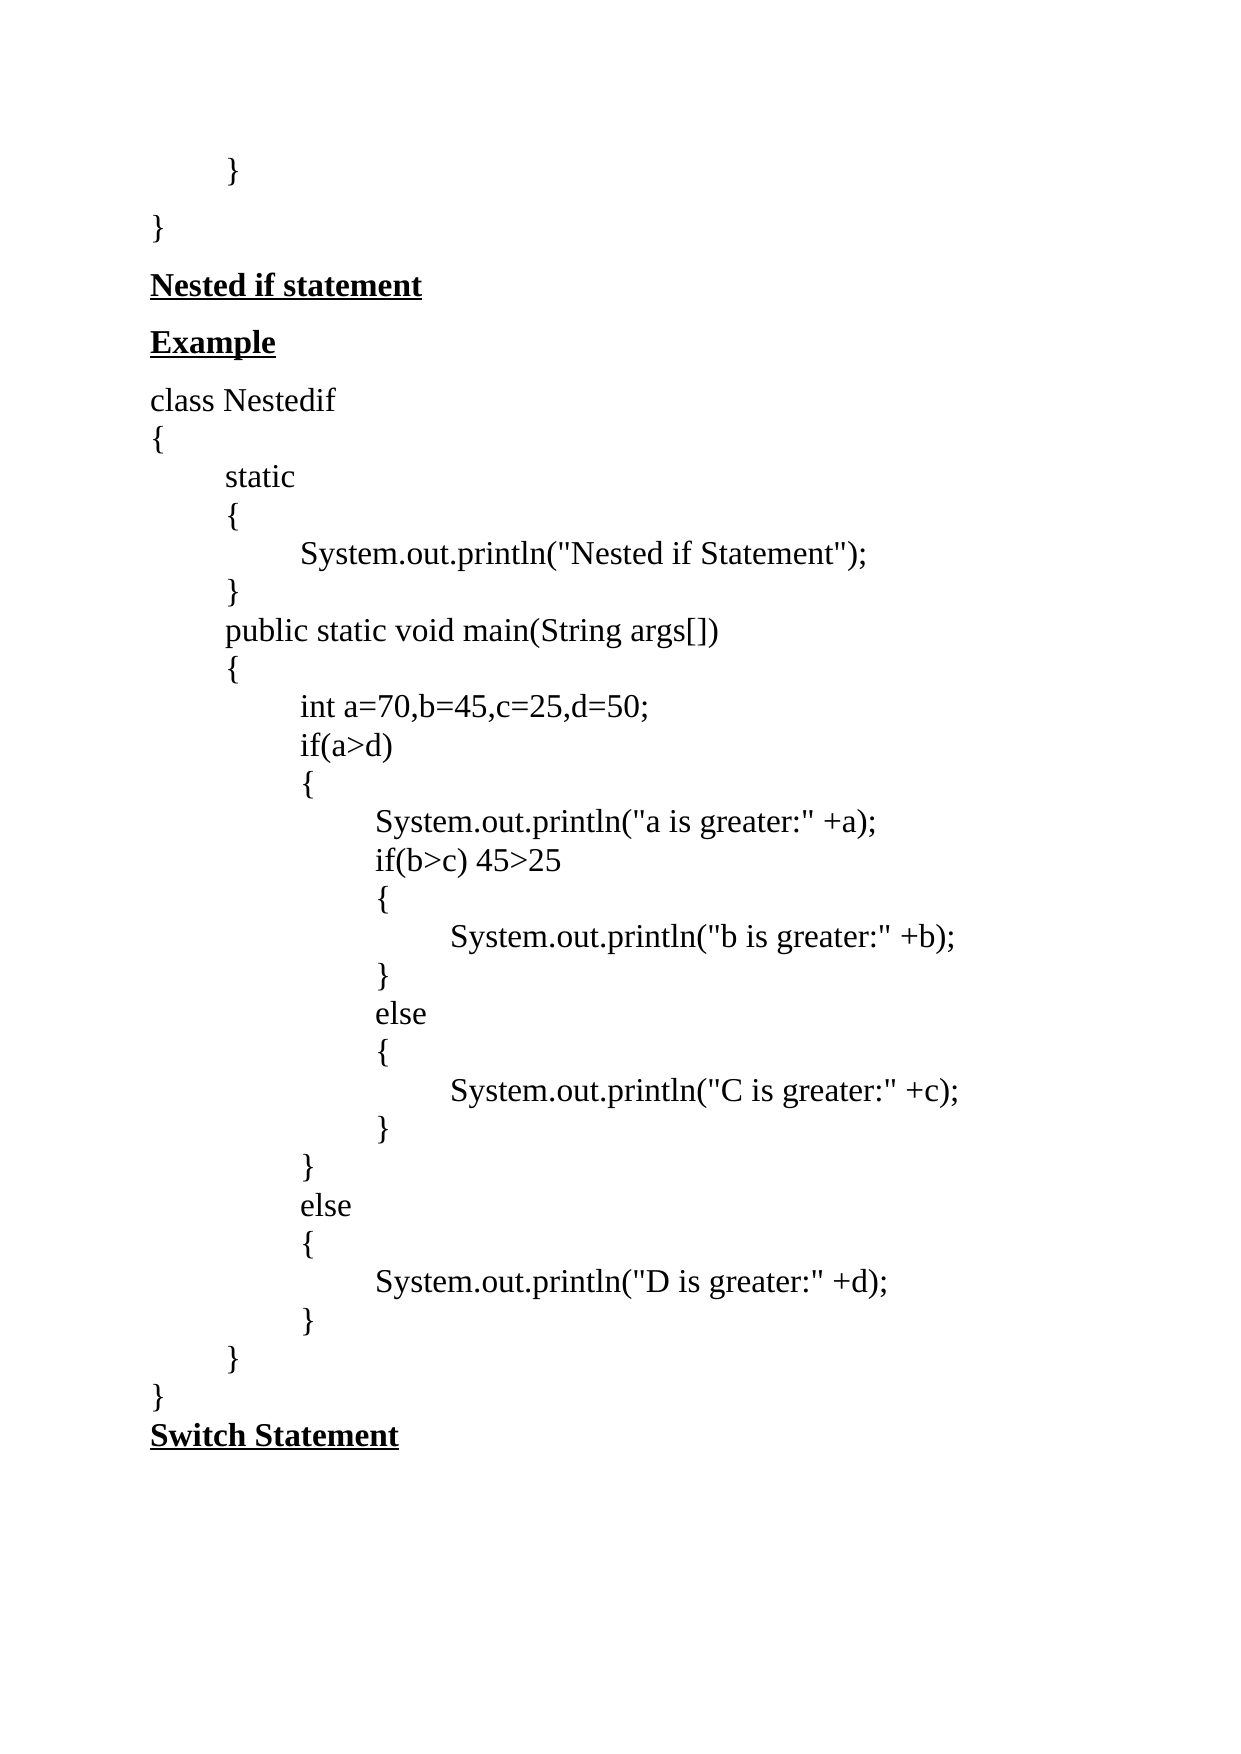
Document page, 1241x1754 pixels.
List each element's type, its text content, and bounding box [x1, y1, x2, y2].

text else [150, 1185, 1090, 1223]
text { [150, 763, 1090, 802]
text System.out.println("b is greater:" +b); [150, 917, 1090, 955]
text else [150, 993, 1090, 1032]
text static [150, 457, 1090, 495]
text if(a>d) [150, 725, 1090, 763]
text } [150, 1338, 1090, 1377]
text int a=70,b=45,c=25,d=50; [150, 687, 1090, 725]
text } [150, 1377, 1090, 1415]
text public static void main(String args[]) [150, 610, 1090, 648]
text } [150, 1300, 1090, 1338]
text } [150, 572, 1090, 610]
text } [150, 1147, 1090, 1185]
text { [150, 1032, 1090, 1070]
text System.out.println("C is greater:" +c); [150, 1070, 1090, 1108]
text } [150, 150, 1090, 188]
text class Nestedif [150, 380, 1090, 418]
text Example [150, 322, 1090, 361]
text Switch Statement [150, 1415, 1090, 1453]
text { [150, 418, 1090, 457]
text { [150, 1223, 1090, 1262]
text { [150, 495, 1090, 533]
text System.out.println("Nested if Statement"); [150, 533, 1090, 572]
text } [150, 955, 1090, 993]
text System.out.println("a is greater:" +a); [150, 802, 1090, 840]
text Nested if statement [150, 265, 1090, 303]
text { [150, 878, 1090, 917]
text { [150, 648, 1090, 687]
text if(b>c) 45>25 [150, 840, 1090, 878]
text } [150, 207, 1090, 246]
text System.out.println("D is greater:" +d); [150, 1262, 1090, 1300]
text } [150, 1108, 1090, 1147]
